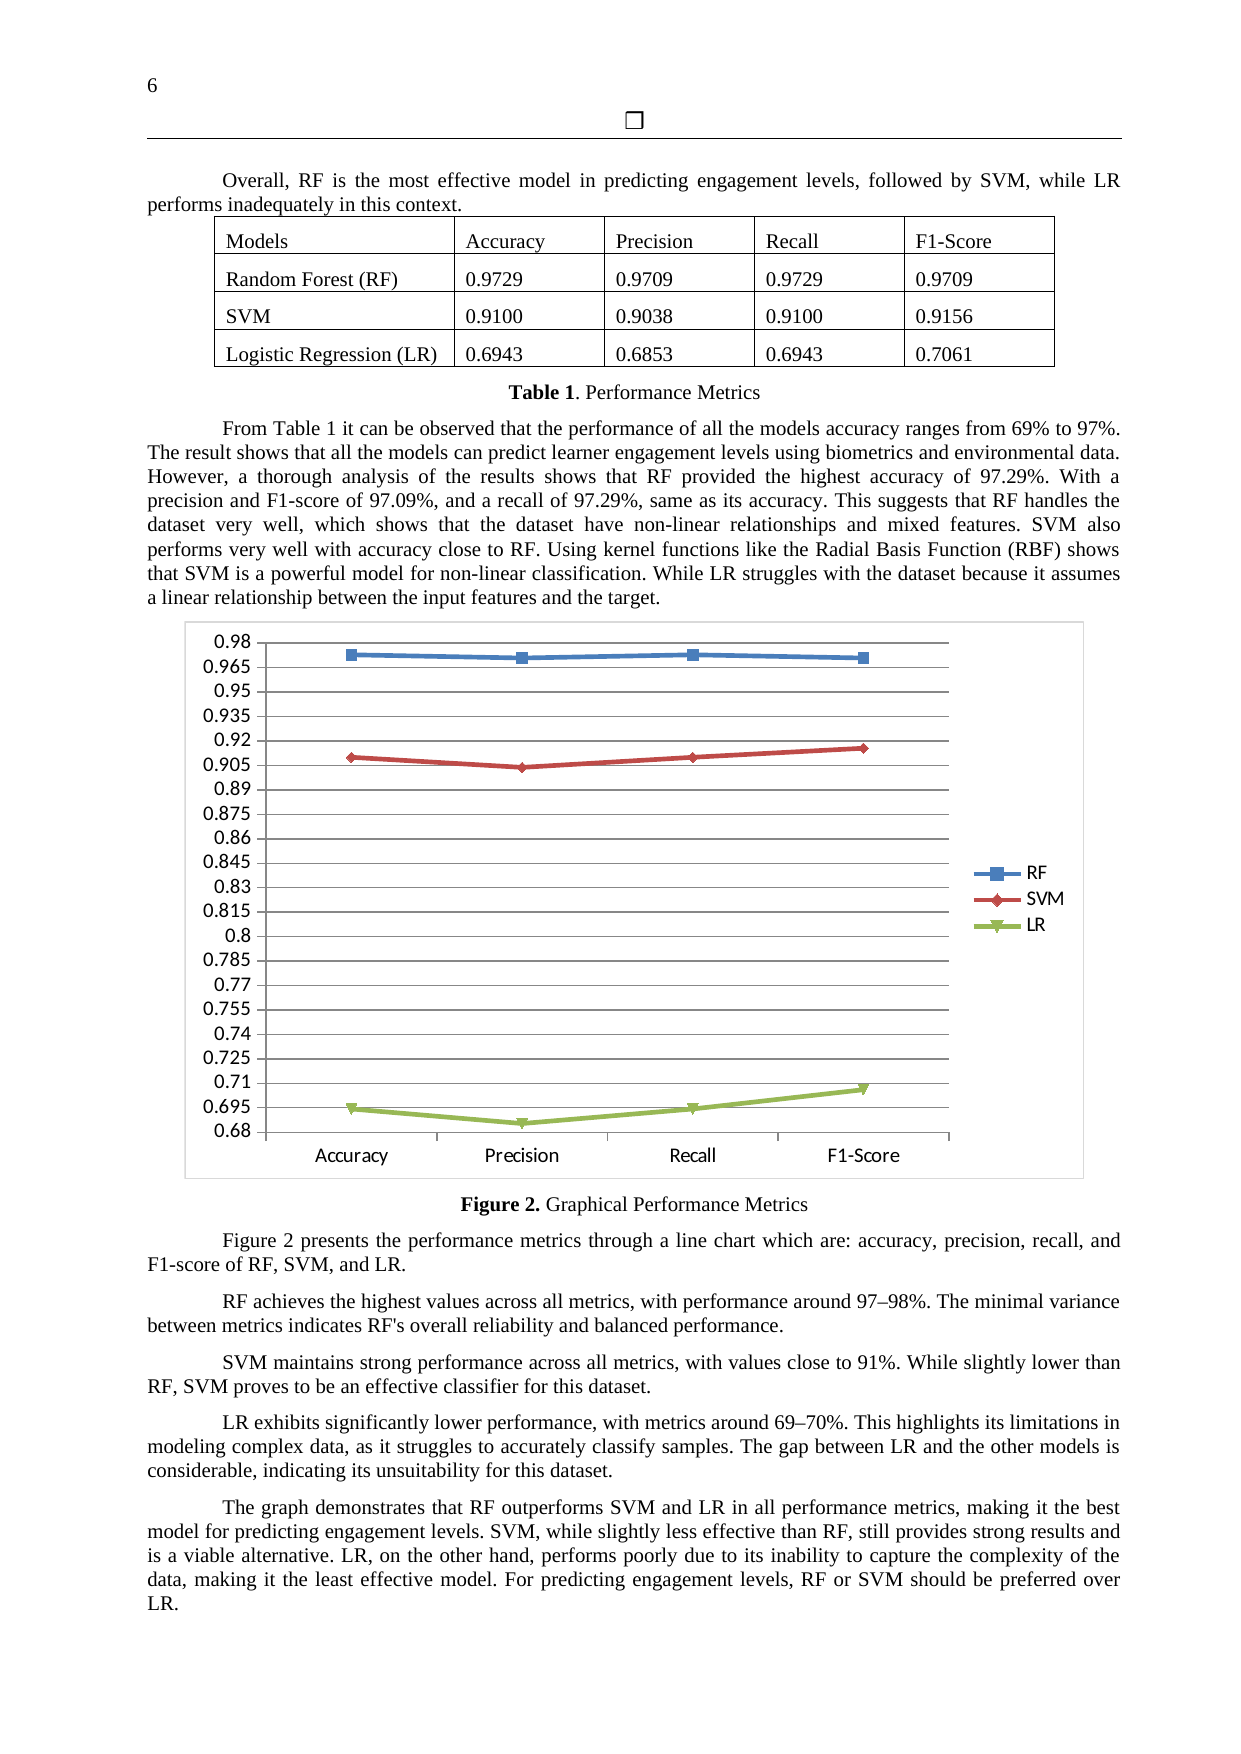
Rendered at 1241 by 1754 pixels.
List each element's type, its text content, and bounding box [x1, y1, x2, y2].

text From Table 1 it can be observed that the performance of all the models accuracy ranges from 69% to 97%. The result shows that all the models can predict learner engagement levels using biometrics and environmental data. However, a thorough analysis of the results shows that RF provided the highest accuracy of 97.29%. With a precision and F1-score of 97.09%, and a recall of 97.29%, same as its accuracy. This suggests that RF handles the dataset very well, which shows that the dataset have non-linear relationships and mixed features. SVM also performs very well with accuracy close to RF. Using kernel functions like the Radial Basis Function (RBF) shows that SVM is a powerful model for non-linear classification. While LR struggles with the dataset because it assumes a linear relationship between the input features and the target. [147, 416, 1122, 609]
table_cell 0.9100 [755, 292, 904, 328]
table_header Recall [755, 217, 904, 253]
table_cell Random Forest (RF) [215, 254, 454, 291]
table_cell 0.9156 [905, 292, 1054, 328]
text SVM maintains strong performance across all metrics, with values close to 91%. While slightly lower than RF, SVM proves to be an effective classifier for this dataset. [147, 1349, 1122, 1398]
text LR exhibits significantly lower performance, with metrics around 69–70%. This highlights its limitations in modeling complex data, as it struggles to accurately classify samples. The gap between LR and the other models is considerable, indicating its unsuitability for this dataset. [147, 1410, 1122, 1482]
text Table 1. Performance Metrics [147, 379, 1122, 404]
table_cell 0.9729 [455, 254, 604, 291]
table_cell 0.6943 [755, 330, 904, 366]
text RF achieves the highest values across all metrics, with performance around 97–98%. The minimal variance between metrics indicates RF's overall reliability and balanced performance. [147, 1289, 1122, 1337]
table_header Models [215, 217, 454, 253]
table_cell Logistic Regression (LR) [215, 330, 454, 366]
text The graph demonstrates that RF outperforms SVM and LR in all performance metrics, making it the best model for predicting engagement levels. SVM, while slightly less effective than RF, still provides strong results and is a viable alternative. LR, on the other hand, performs poorly due to its inability to capture the complexity of the data, making it the least effective model. For predicting engagement levels, RF or SVM should be preferred over LR. [147, 1495, 1122, 1615]
text Overall, RF is the most effective model in predicting engagement levels, followed by SVM, while LR performs inadequately in this context. [147, 167, 1122, 216]
table_cell SVM [215, 292, 454, 328]
table_cell 0.7061 [905, 330, 1054, 366]
table_header Precision [605, 217, 754, 253]
text Figure 2. Graphical Performance Metrics [147, 1192, 1122, 1216]
table_header Accuracy [455, 217, 604, 253]
table_cell 0.9709 [605, 254, 754, 291]
table_cell 0.9709 [905, 254, 1054, 291]
text Figure 2 presents the performance metrics through a line chart which are: accuracy, precision, recall, and F1-score of RF, SVM, and LR. [147, 1228, 1122, 1276]
table_cell 0.9100 [455, 292, 604, 328]
table_cell 0.6853 [605, 330, 754, 366]
table_cell 0.9729 [755, 254, 904, 291]
table_cell 0.6943 [455, 330, 604, 366]
table_cell 0.9038 [605, 292, 754, 328]
table_header F1-Score [905, 217, 1054, 253]
